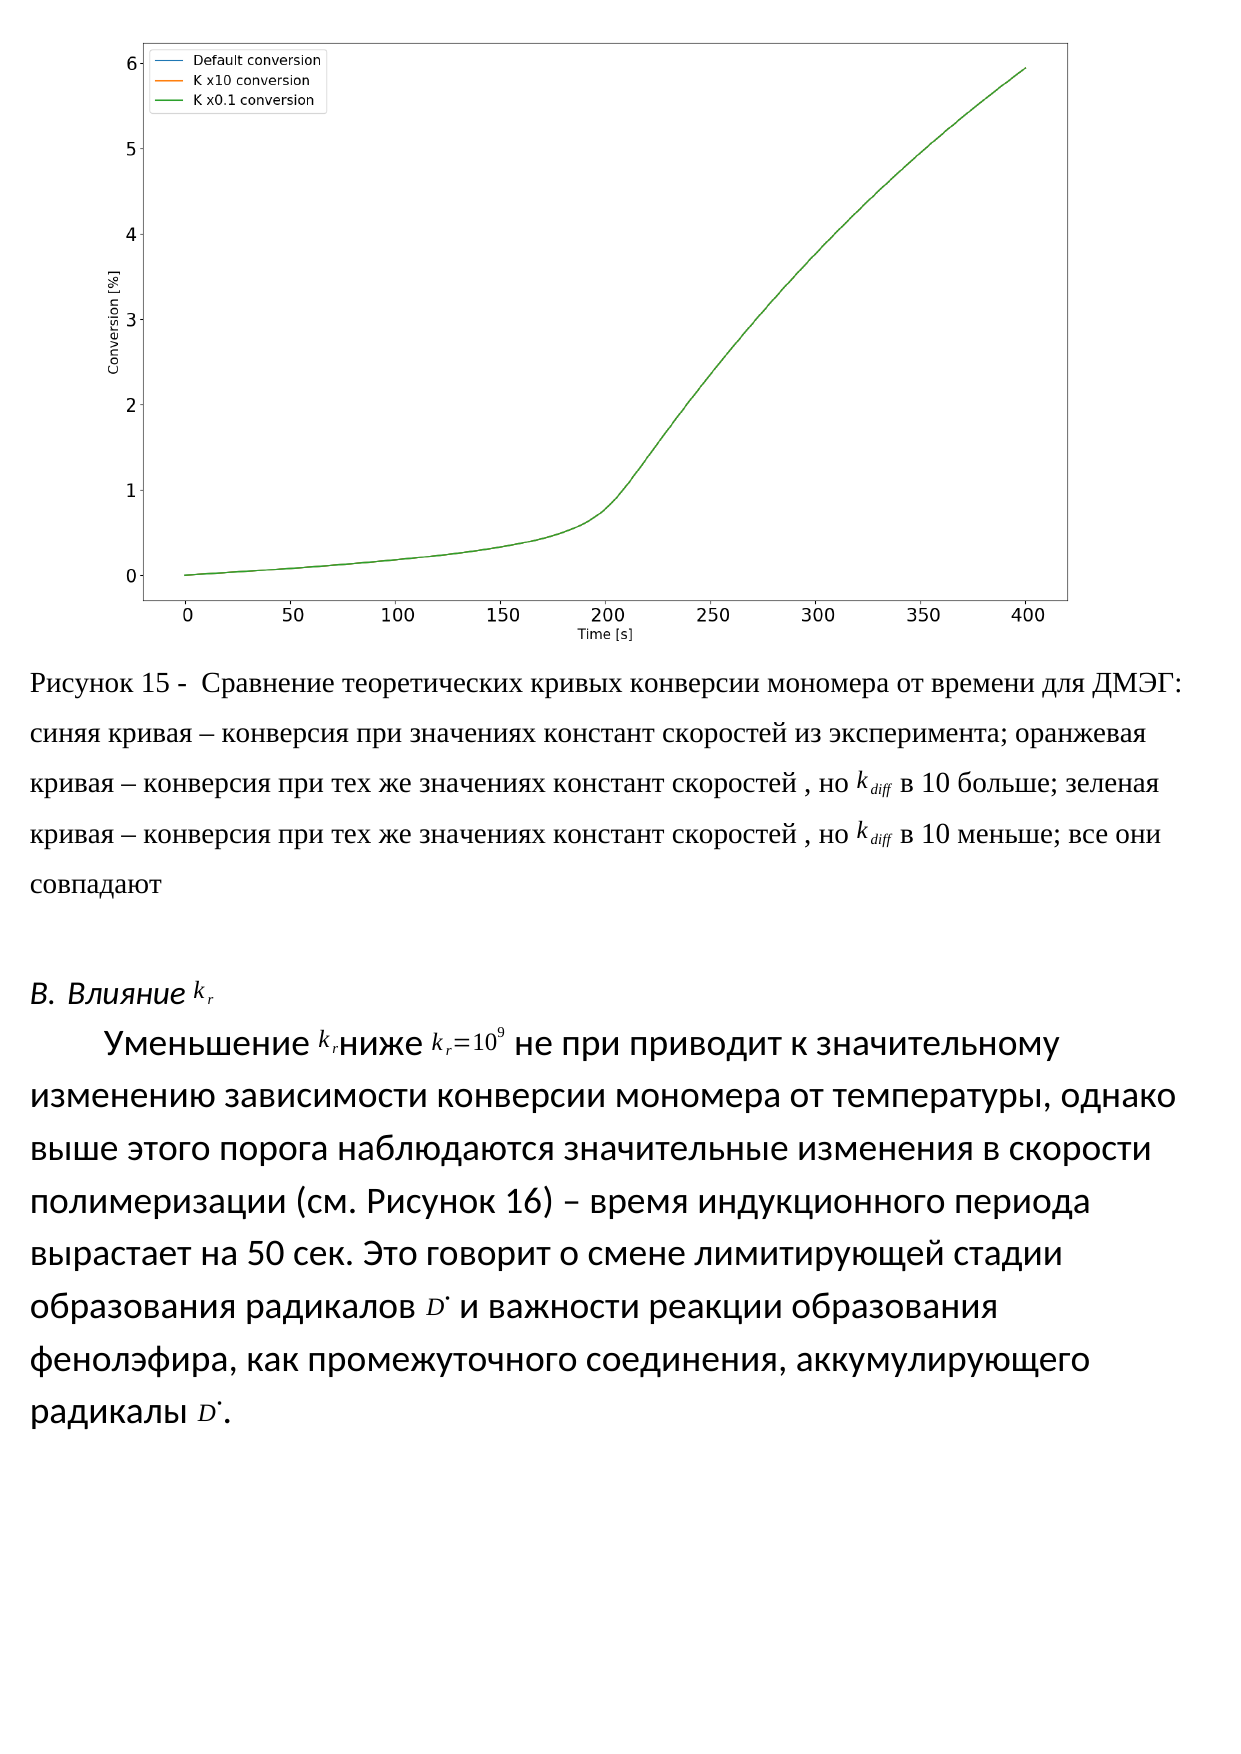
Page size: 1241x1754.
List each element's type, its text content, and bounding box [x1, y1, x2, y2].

list Влияние [29, 972, 1196, 1012]
picture [103, 28, 1078, 642]
